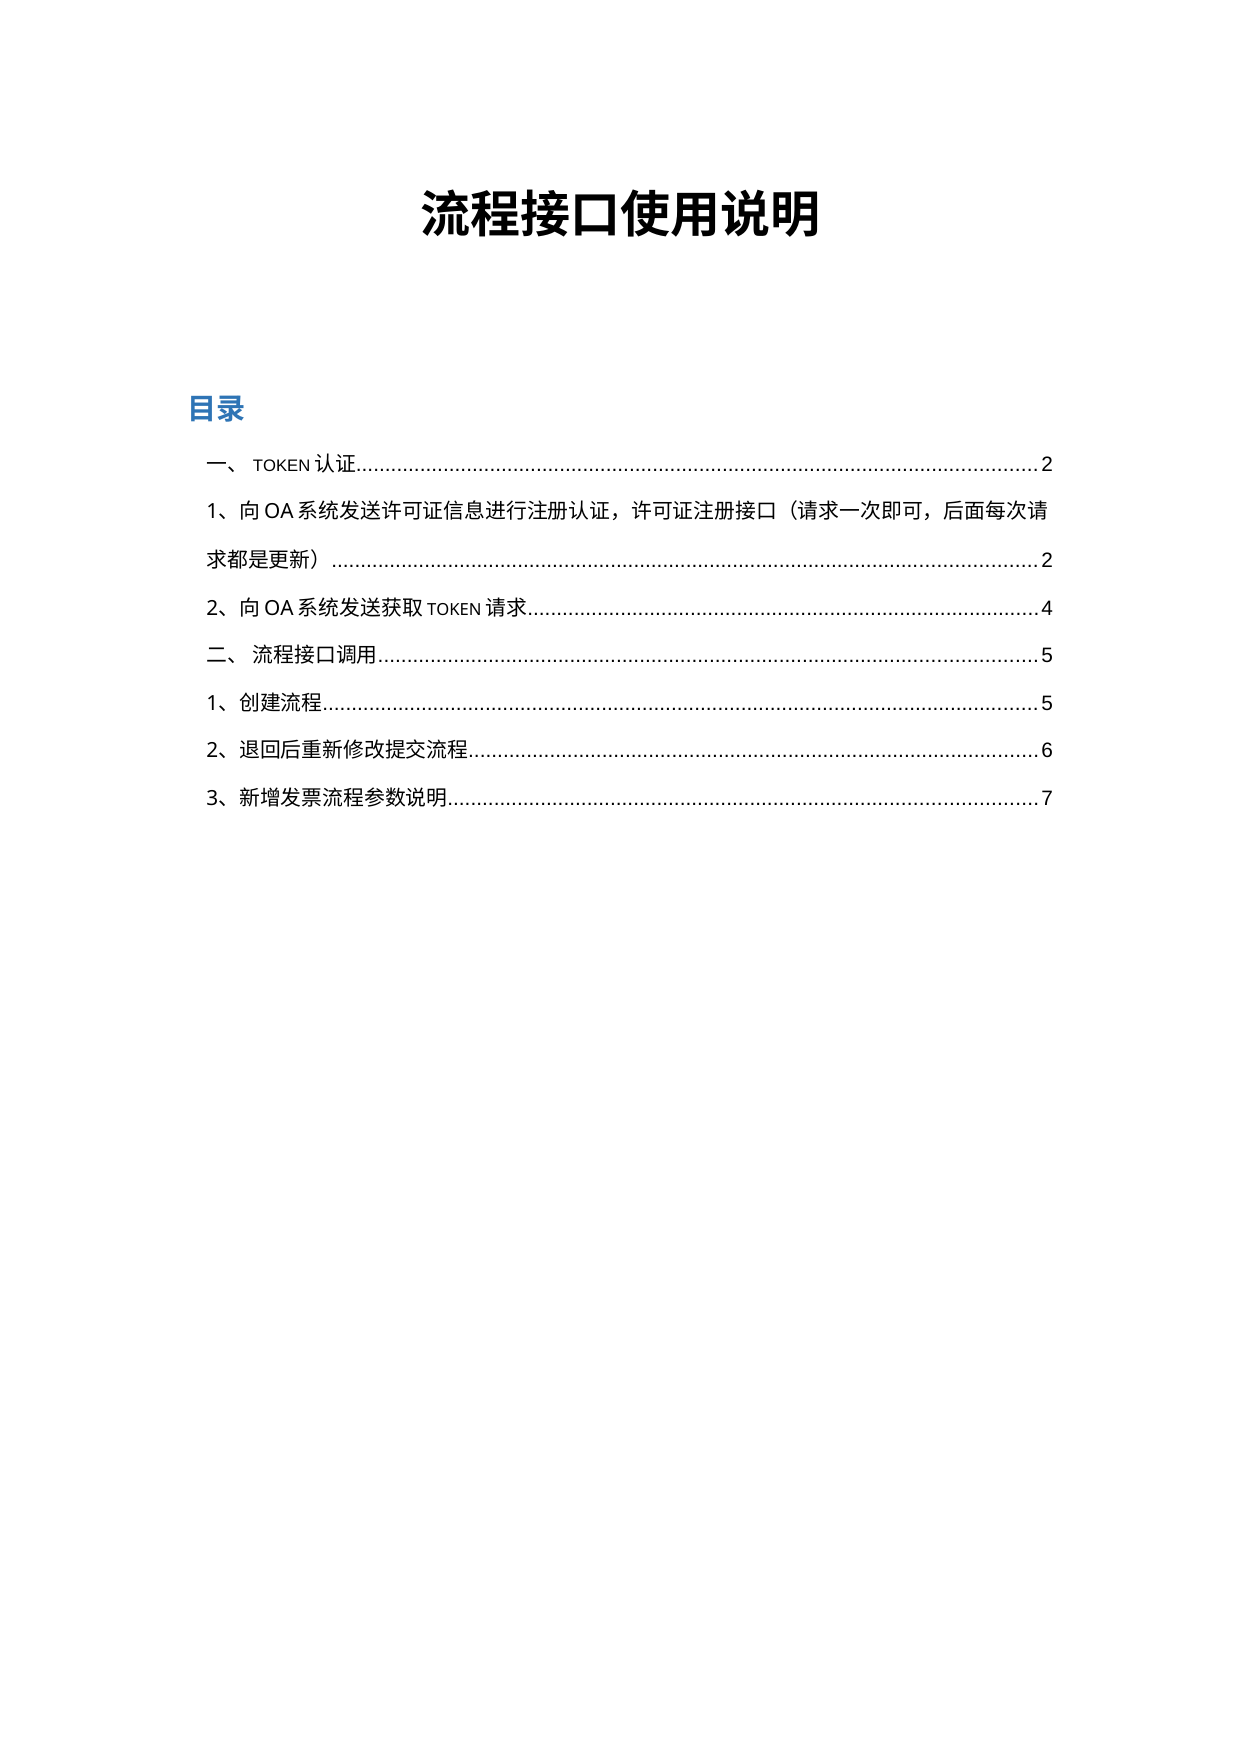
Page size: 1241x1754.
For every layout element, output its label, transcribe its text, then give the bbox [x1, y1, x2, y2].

title 流程接口使用说明 [187, 162, 1053, 259]
